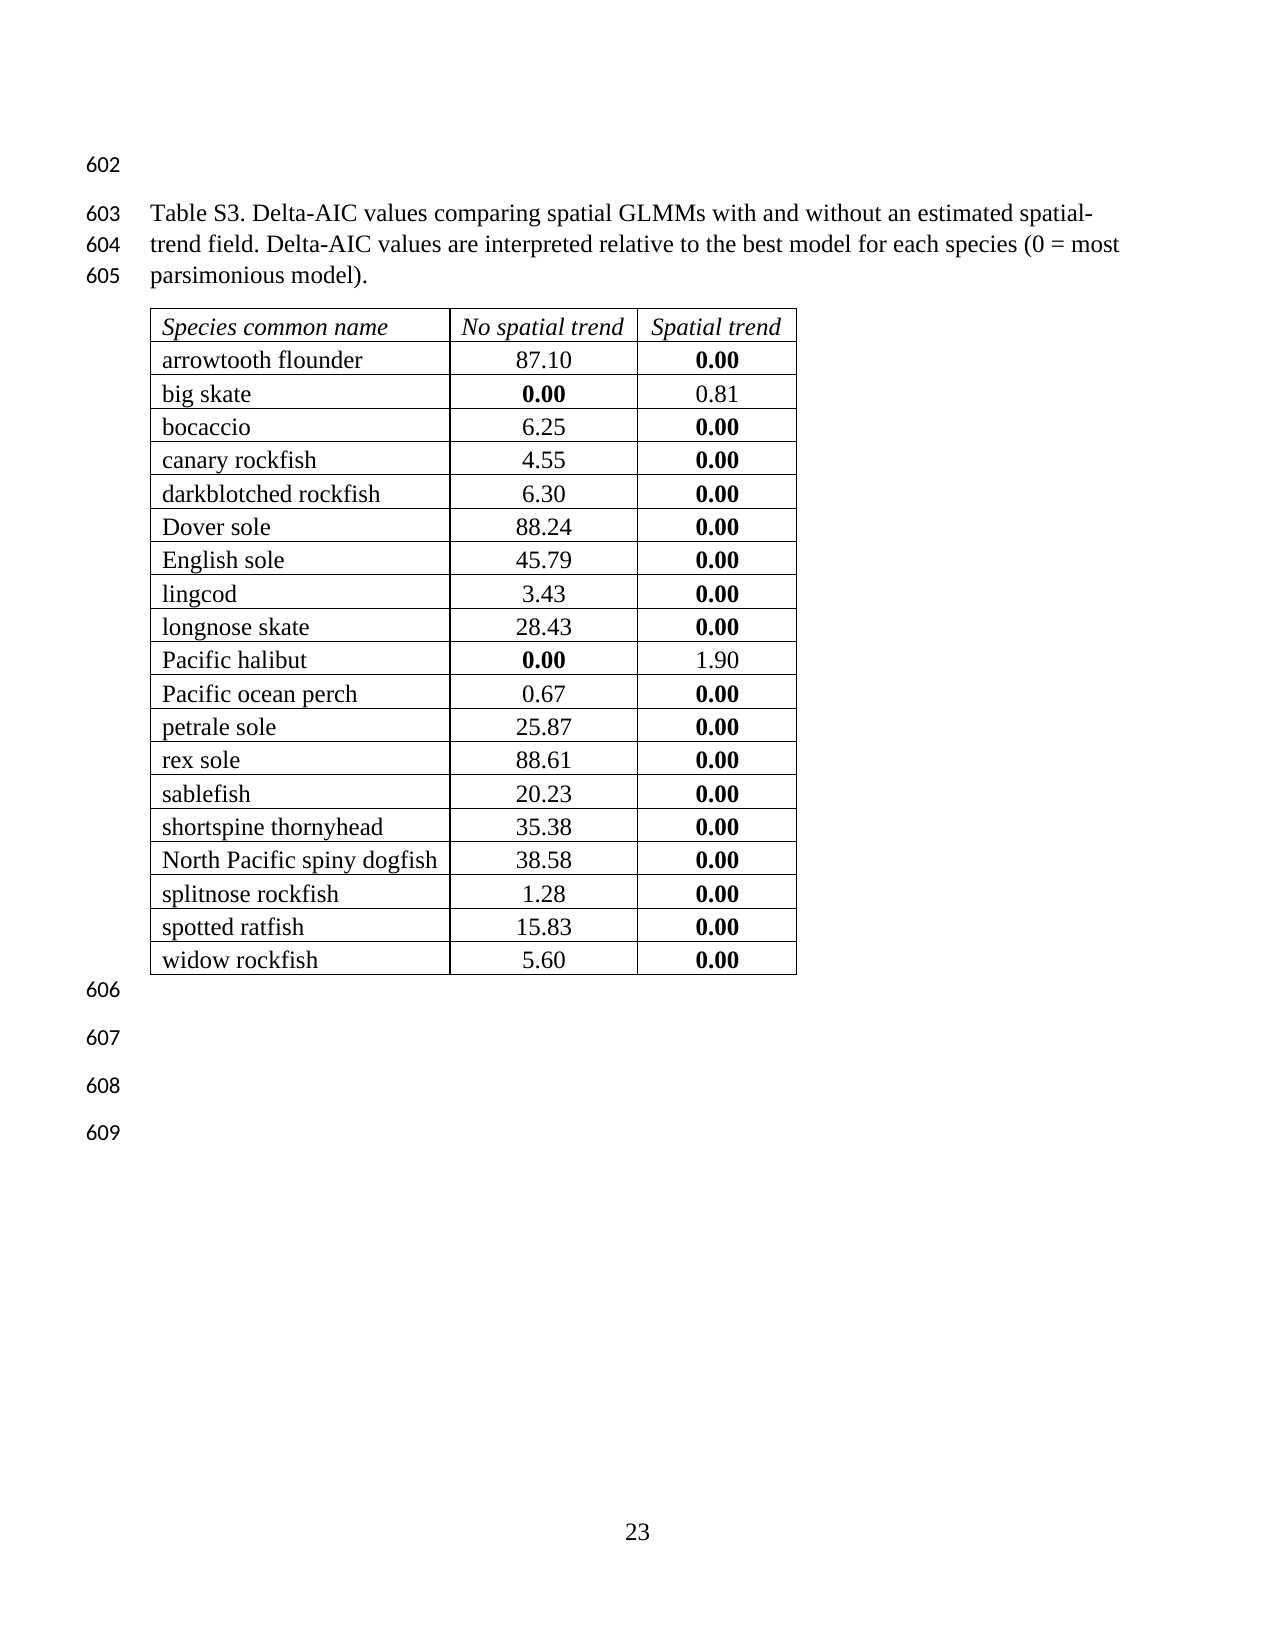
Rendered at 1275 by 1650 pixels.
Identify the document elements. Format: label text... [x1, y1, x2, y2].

table_cell 88.24 [451, 509, 637, 541]
table_cell longnose skate [151, 609, 449, 641]
table_cell 0.00 [638, 809, 796, 841]
table_cell arrowtooth flounder [151, 342, 449, 374]
table_cell 3.43 [451, 575, 637, 607]
table_cell 20.23 [451, 775, 637, 807]
table_cell splitnose rockfish [151, 875, 449, 907]
table_cell 0.00 [638, 409, 796, 441]
table_cell 35.38 [451, 809, 637, 841]
table_cell lingcod [151, 575, 449, 607]
table_cell 1.28 [451, 875, 637, 907]
table_cell Dover sole [151, 509, 449, 541]
table_cell 0.00 [638, 675, 796, 707]
table_cell 0.00 [638, 442, 796, 474]
table_cell 6.25 [451, 409, 637, 441]
table_cell 0.00 [638, 609, 796, 641]
table_cell 0.81 [638, 375, 796, 407]
text Table S3. Delta-AIC values comparing spatial GLMMs with and without an estimated spatial-trend field. Delta-AIC values are interpreted relative to the best model for each species (0 = most parsimonious model). [150, 198, 1125, 288]
table_cell big skate [151, 375, 449, 407]
table_cell 0.00 [638, 709, 796, 741]
table_cell 5.60 [451, 942, 637, 974]
table_cell 0.00 [638, 575, 796, 607]
table_cell 0.00 [638, 475, 796, 507]
table_cell bocaccio [151, 409, 449, 441]
table_cell 15.83 [451, 909, 637, 941]
table_cell 4.55 [451, 442, 637, 474]
table_cell 0.00 [638, 842, 796, 874]
table_cell darkblotched rockfish [151, 475, 449, 507]
table_cell sablefish [151, 775, 449, 807]
table_cell 87.10 [451, 342, 637, 374]
table_cell petrale sole [151, 709, 449, 741]
table_cell 1.90 [638, 642, 796, 674]
table_cell 45.79 [451, 542, 637, 574]
table_cell 0.00 [451, 375, 637, 407]
table_cell spotted ratfish [151, 909, 449, 941]
table_header No spatial trend [451, 309, 637, 341]
table_cell 0.00 [638, 742, 796, 774]
table_cell English sole [151, 542, 449, 574]
table_cell rex sole [151, 742, 449, 774]
table_cell 88.61 [451, 742, 637, 774]
table_cell 0.00 [638, 342, 796, 374]
table_cell 0.00 [638, 775, 796, 807]
table_cell Pacific halibut [151, 642, 449, 674]
table_cell 0.00 [638, 875, 796, 907]
table_cell widow rockfish [151, 942, 449, 974]
table_header Spatial trend [638, 309, 796, 341]
table_cell Pacific ocean perch [151, 675, 449, 707]
table_cell 25.87 [451, 709, 637, 741]
table_cell canary rockfish [151, 442, 449, 474]
table_cell 0.00 [638, 509, 796, 541]
table_cell 0.00 [638, 909, 796, 941]
table_cell 0.00 [638, 542, 796, 574]
table_cell 6.30 [451, 475, 637, 507]
table_cell 28.43 [451, 609, 637, 641]
table_cell 38.58 [451, 842, 637, 874]
table_header Species common name [151, 309, 449, 341]
table_cell 0.00 [638, 942, 796, 974]
table_cell 0.67 [451, 675, 637, 707]
table_cell 0.00 [451, 642, 637, 674]
table_cell shortspine thornyhead [151, 809, 449, 841]
table_cell North Pacific spiny dogfish [151, 842, 449, 874]
